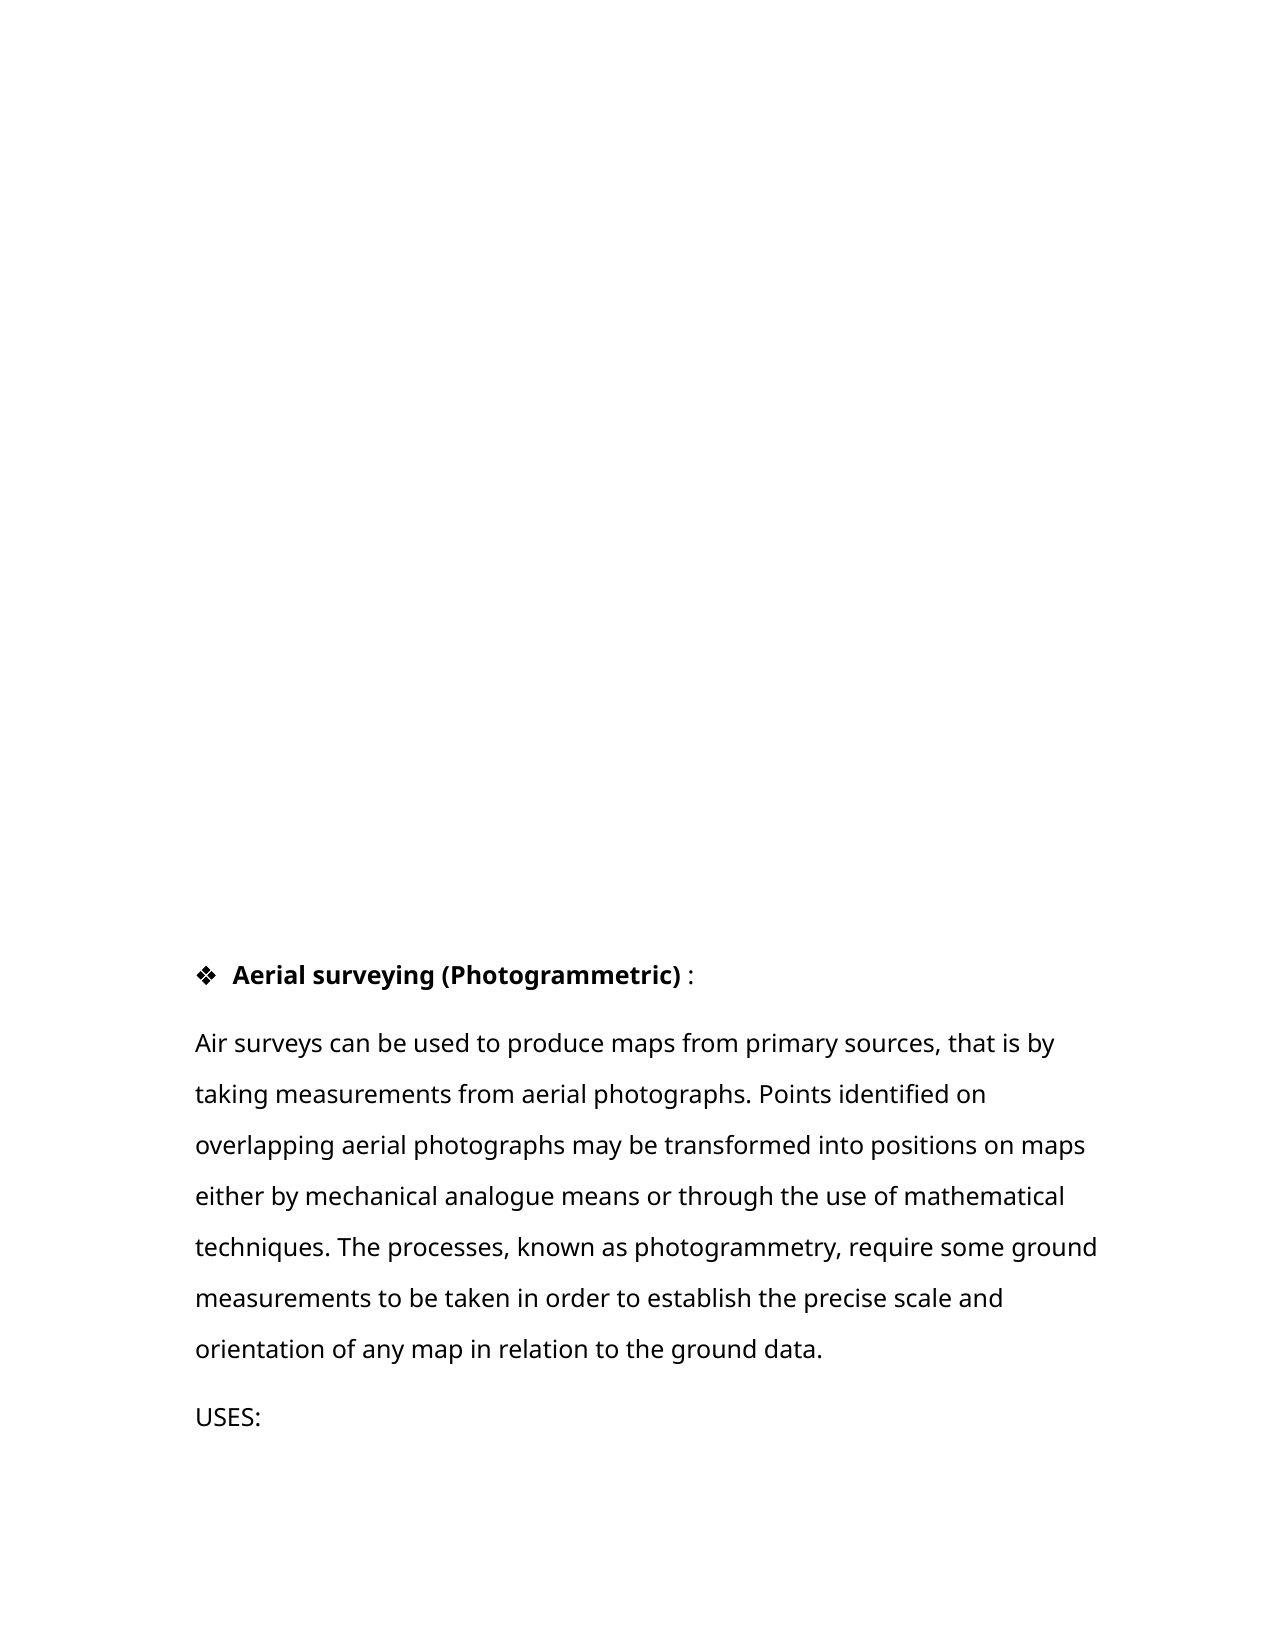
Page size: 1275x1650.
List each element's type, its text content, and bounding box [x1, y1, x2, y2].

text Air surveys can be used to produce maps from primary sources, that is by taking measurements from aerial photographs. Points identified on overlapping aerial photographs may be transformed into positions on maps either by mechanical analogue means or through the use of mathematical techniques. The processes, known as photogrammetry, require some ground measurements to be taken in order to establish the precise scale and orientation of any map in relation to the ground data. [195, 1025, 1125, 1366]
list Aerial surveying (Photogrammetric) : [195, 958, 1125, 992]
text USES: [195, 1399, 1125, 1433]
